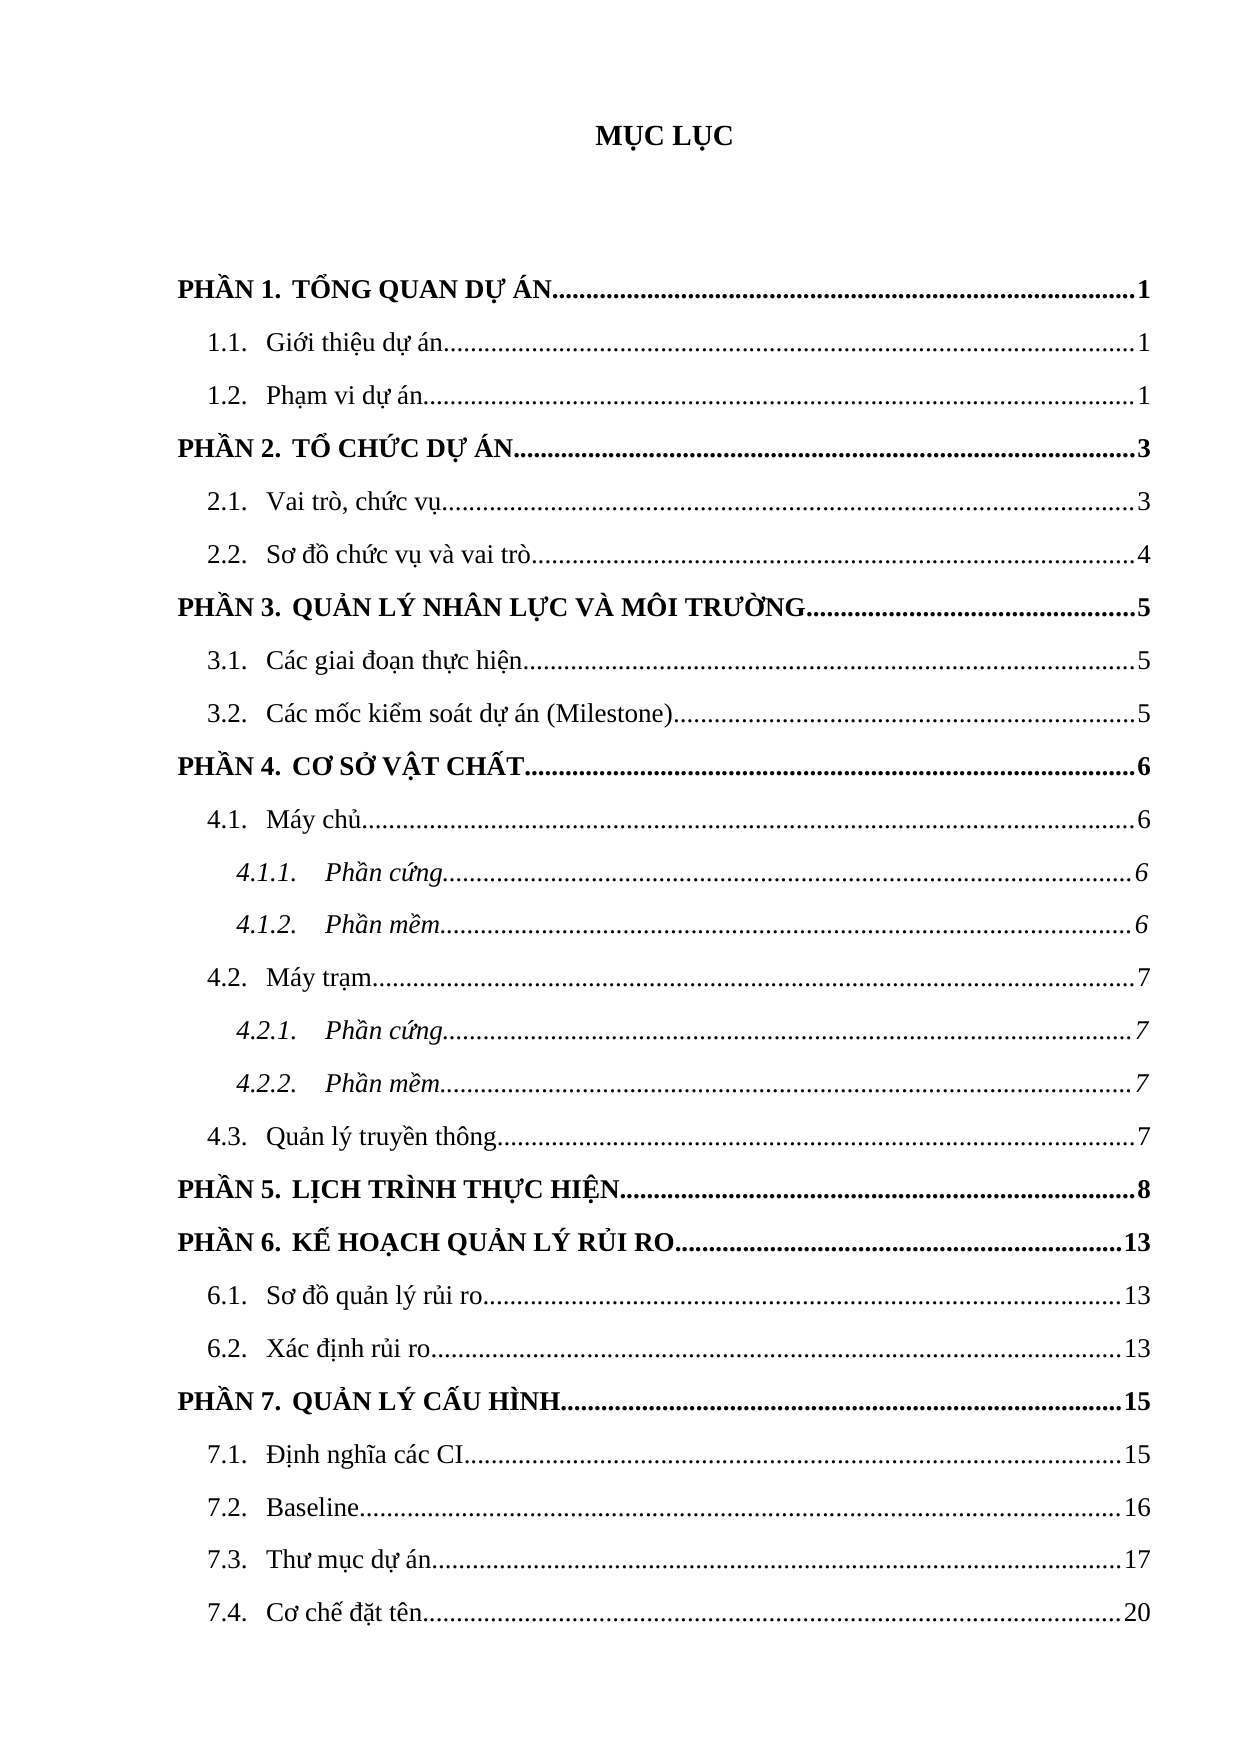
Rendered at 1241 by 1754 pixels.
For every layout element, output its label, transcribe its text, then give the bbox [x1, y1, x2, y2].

text Phần 5. Lịch trình thực hiện 8 [177, 1173, 1152, 1204]
text 4.1.2. Phần mềm 6 [236, 908, 1152, 940]
text 4.1. Máy chủ 6 [207, 803, 1152, 834]
text 3.2. Các mốc kiểm soát dự án (Milestone) 5 [207, 697, 1152, 728]
text Phần 7. Quản lý cấu hình 15 [177, 1385, 1152, 1416]
text 6.1. Sơ đồ quản lý rủi ro 13 [207, 1279, 1152, 1310]
text 7.4. Cơ chế đặt tên 20 [207, 1596, 1152, 1628]
text 7.1. Định nghĩa các CI 15 [207, 1438, 1152, 1469]
text 7.3. Thư mục dự án 17 [207, 1543, 1152, 1575]
text 7.2. Baseline 16 [207, 1491, 1152, 1522]
text Phần 6. Kế HOẠCH quản lý rủi ro 13 [177, 1226, 1152, 1257]
text 2.1. Vai trò, chức vụ 3 [207, 485, 1152, 516]
text Phần 1. Tổng quan dự án 1 [177, 273, 1152, 305]
text Phần 4. Cơ sở vật chất 6 [177, 750, 1152, 781]
text 4.3. Quản lý truyền thông 7 [207, 1120, 1152, 1151]
text 3.1. Các giai đoạn thực hiện 5 [207, 644, 1152, 675]
text 1.1. Giới thiệu dự án 1 [207, 326, 1152, 358]
text 4.1.1. Phần cứng 6 [236, 856, 1152, 887]
text 4.2. Máy trạm 7 [207, 961, 1152, 993]
text Phần 2. TỔ CHỨC DỰ ÁN 3 [177, 432, 1152, 463]
text 4.2.2. Phần mềm 7 [236, 1067, 1152, 1098]
text 1.2. Phạm vi dự án 1 [207, 379, 1152, 411]
text MỤC LỤC [177, 118, 1152, 152]
text 4.2.1. Phần cứng 7 [236, 1014, 1152, 1046]
text 2.2. Sơ đồ chức vụ và vai trò 4 [207, 538, 1152, 569]
text 6.2. Xác định rủi ro 13 [207, 1332, 1152, 1363]
text Phần 3. Quản lý nhân lực và môi trường 5 [177, 591, 1152, 622]
